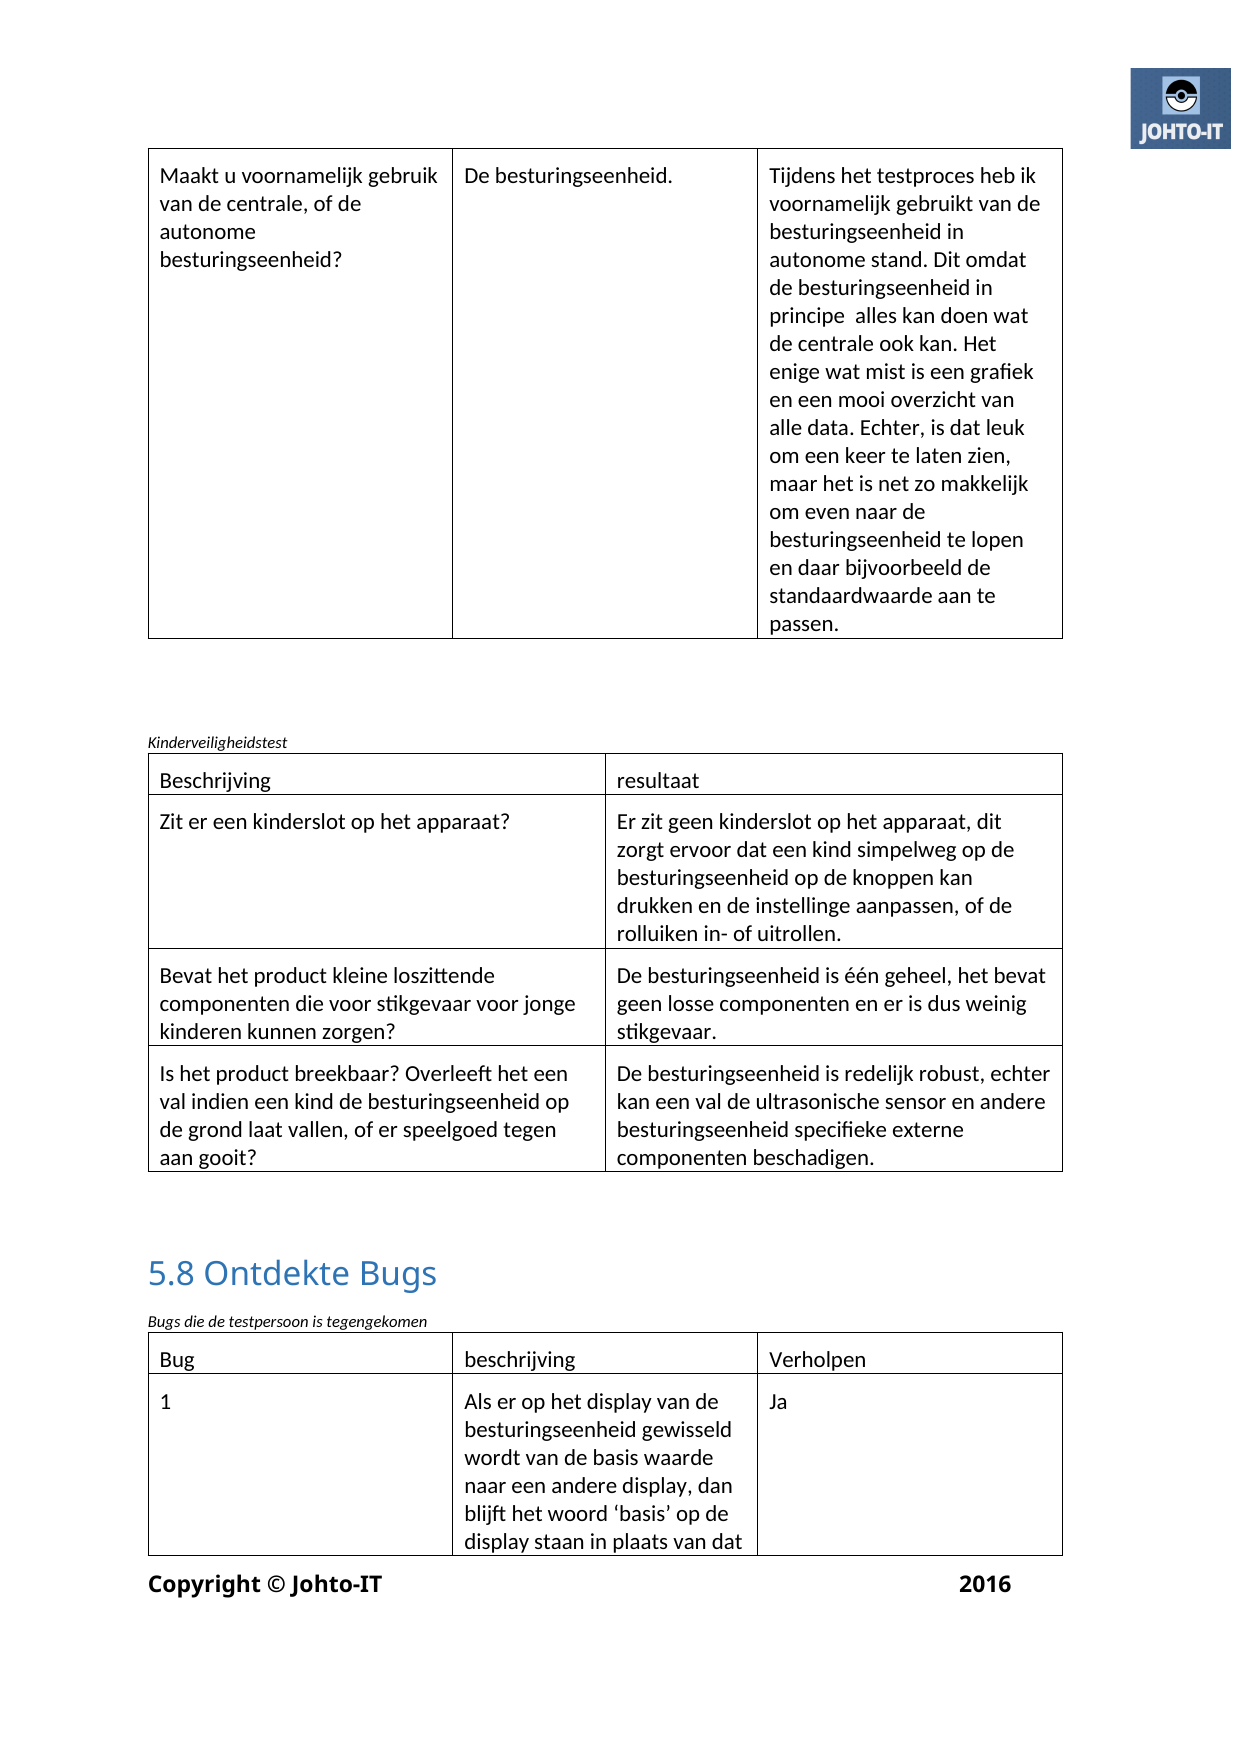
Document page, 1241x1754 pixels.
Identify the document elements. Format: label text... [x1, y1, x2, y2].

picture [1130, 68, 1231, 149]
table_header Bug [149, 1333, 452, 1373]
table_header Verholpen [758, 1333, 1062, 1373]
table_header beschrijving [453, 1333, 757, 1373]
table_cell De besturingseenheid. [453, 149, 757, 637]
subtitle 5.8 Ontdekte Bugs [148, 1250, 1093, 1295]
table_cell Maakt u voornamelijk gebruik van de centrale, of de autonome besturingseenheid? [149, 149, 452, 637]
table_cell Tijdens het testproces heb ik voornamelijk gebruikt van de besturingseenheid in autonome stand. Dit omdat de besturingseenheid in principe alles kan doen wat de centrale ook kan. Het enige wat mist is een grafiek en een mooi overzicht van alle data. Echter, is dat leuk om een keer te laten zien, maar het is net zo makkelijk om even naar de besturingseenheid te lopen en daar bijvoorbeeld de standaardwaarde aan te passen. [758, 149, 1062, 637]
table_cell 1 [149, 1374, 452, 1555]
table_cell Is het product breekbaar? Overleeft het een val indien een kind de besturingseenheid op de grond laat vallen, of er speelgoed tegen aan gooit? [149, 1046, 605, 1171]
table_cell Ja [758, 1374, 1062, 1555]
table_cell De besturingseenheid is redelijk robust, echter kan een val de ultrasonische sensor en andere besturingseenheid specifieke externe componenten beschadigen. [606, 1046, 1062, 1171]
table_cell Bevat het product kleine loszittende componenten die voor stikgevaar voor jonge kinderen kunnen zorgen? [149, 949, 605, 1045]
table_cell Er zit geen kinderslot op het apparaat, dit zorgt ervoor dat een kind simpelweg op de besturingseenheid op de knoppen kan drukken en de instellinge aanpassen, of de rolluiken in- of uitrollen. [606, 795, 1062, 948]
table_cell Zit er een kinderslot op het apparaat? [149, 795, 605, 948]
table_header resultaat [606, 754, 1062, 794]
text Bugs die de testpersoon is tegengekomen [148, 1311, 1093, 1332]
table_cell De besturingseenheid is één geheel, het bevat geen losse componenten en er is dus weinig stikgevaar. [606, 949, 1062, 1045]
table_header Beschrijving [149, 754, 605, 794]
text Kinderveiligheidstest [148, 732, 1093, 752]
